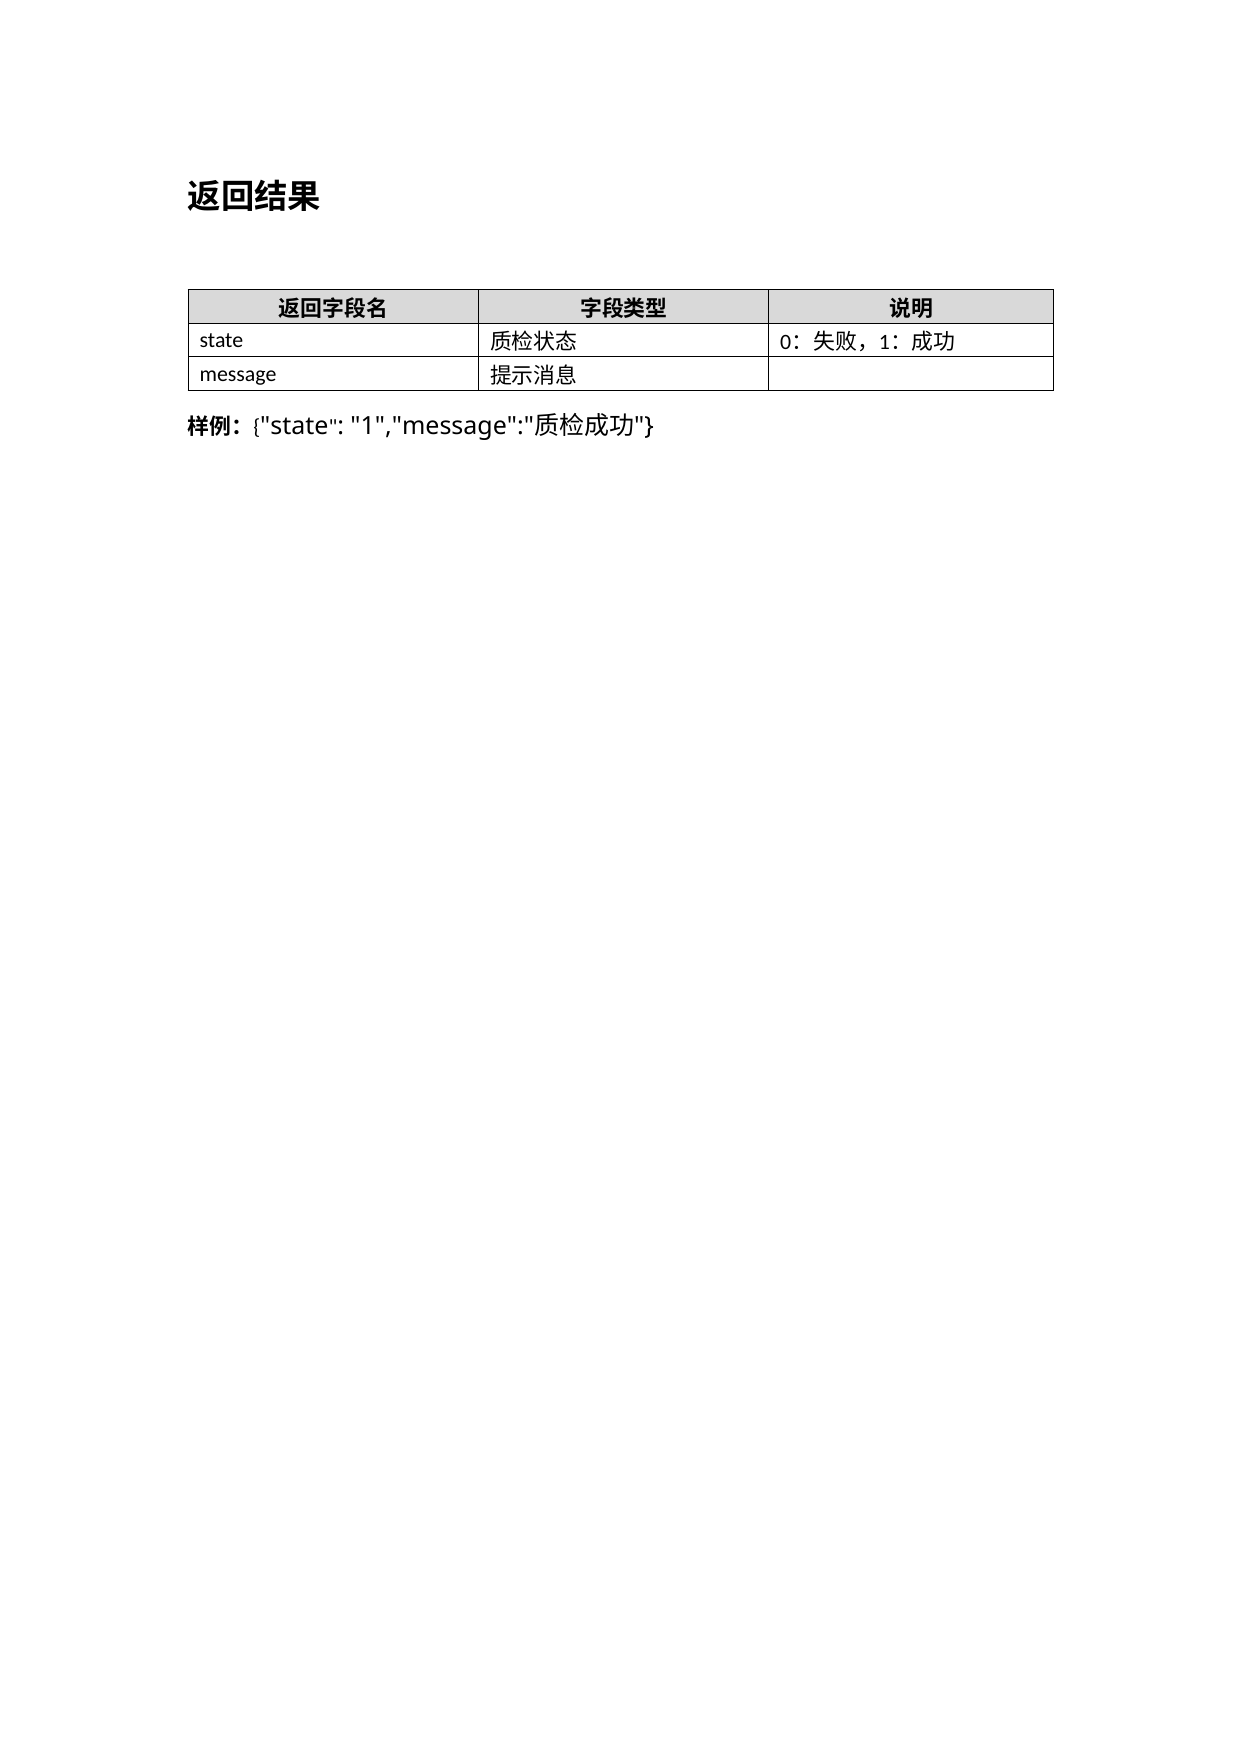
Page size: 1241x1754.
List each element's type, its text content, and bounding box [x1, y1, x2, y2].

table_header 字段类型 [479, 290, 768, 323]
text 样例：{"state": "1","message":"质检成功"} [187, 391, 1053, 456]
table_cell [769, 357, 1053, 390]
table_header 说明 [769, 290, 1053, 323]
table_cell 提示消息 [479, 357, 768, 390]
table_cell state [189, 324, 478, 356]
table_cell 0：失败，1：成功 [769, 324, 1053, 356]
table_header 返回字段名 [189, 290, 478, 323]
table_cell message [189, 357, 478, 390]
subtitle 返回结果 [187, 162, 1053, 227]
table_cell 质检状态 [479, 324, 768, 356]
